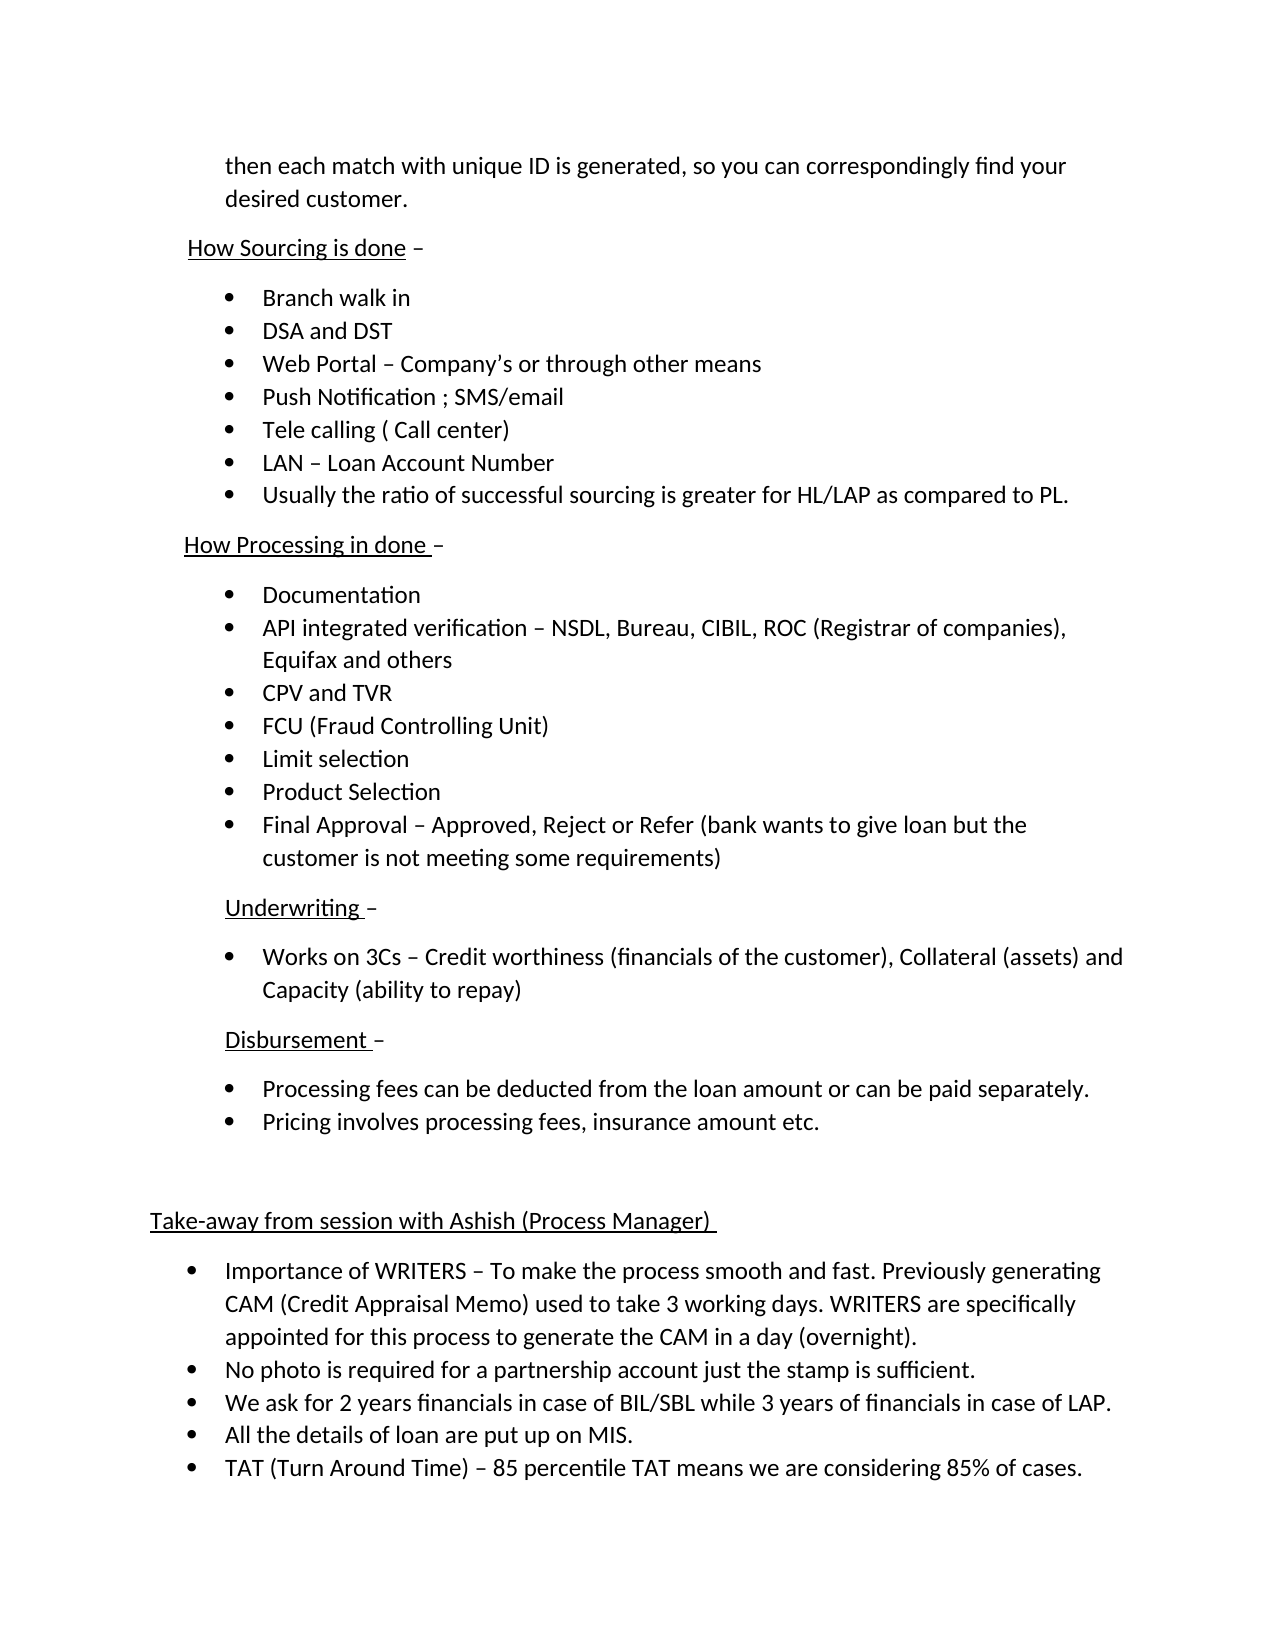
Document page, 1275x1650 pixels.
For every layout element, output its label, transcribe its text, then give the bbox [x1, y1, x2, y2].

text How Processing in done – [150, 529, 1125, 560]
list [187, 150, 1125, 213]
list Product Selection [225, 776, 1125, 807]
list Limit selection [225, 743, 1125, 774]
list Usually the ratio of successful sourcing is greater for HL/LAP as compared to PL. [225, 479, 1125, 510]
list LAN – Loan Account Number [225, 447, 1125, 477]
list CPV and TVR [225, 677, 1125, 708]
list API integrated verification – NSDL, Bureau, CIBIL, ROC (Registrar of companies), Equifax and others [225, 612, 1125, 675]
list Branch walk in [225, 282, 1125, 313]
list Documentation [225, 579, 1125, 609]
list Importance of WRITERS – To make the process smooth and fast. Previously generating CAM (Credit Appraisal Memo) used to take 3 working days. WRITERS are specifically appointed for this process to generate the CAM in a day (overnight). [187, 1255, 1125, 1351]
list Push Notification ; SMS/email [225, 381, 1125, 411]
text How Sourcing is done – [187, 232, 1125, 263]
text Take-away from session with Ashish (Process Manager) [150, 1205, 1125, 1236]
text Underwriting – [225, 892, 1125, 922]
list TAT (Turn Around Time) – 85 percentile TAT means we are considering 85% of cases. [187, 1452, 1125, 1483]
list Pricing involves processing fees, insurance amount etc. [225, 1106, 1125, 1137]
list Works on 3Cs – Credit worthiness (financials of the customer), Collateral (assets) and Capacity (ability to repay) [225, 941, 1125, 1005]
list FCU (Fraud Controlling Unit) [225, 710, 1125, 741]
list Processing fees can be deducted from the loan amount or can be paid separately. [225, 1073, 1125, 1104]
list All the details of loan are put up on MIS. [187, 1419, 1125, 1450]
list No photo is required for a partnership account just the stamp is sufficient. [187, 1354, 1125, 1384]
list Tele calling ( Call center) [225, 414, 1125, 444]
list We ask for 2 years financials in case of BIL/SBL while 3 years of financials in case of LAP. [187, 1387, 1125, 1417]
text Disbursement – [225, 1024, 1125, 1054]
list Final Approval – Approved, Reject or Refer (bank wants to give loan but the customer is not meeting some requirements) [225, 809, 1125, 873]
list Web Portal – Company’s or through other means [225, 348, 1125, 378]
list DSA and DST [225, 315, 1125, 346]
